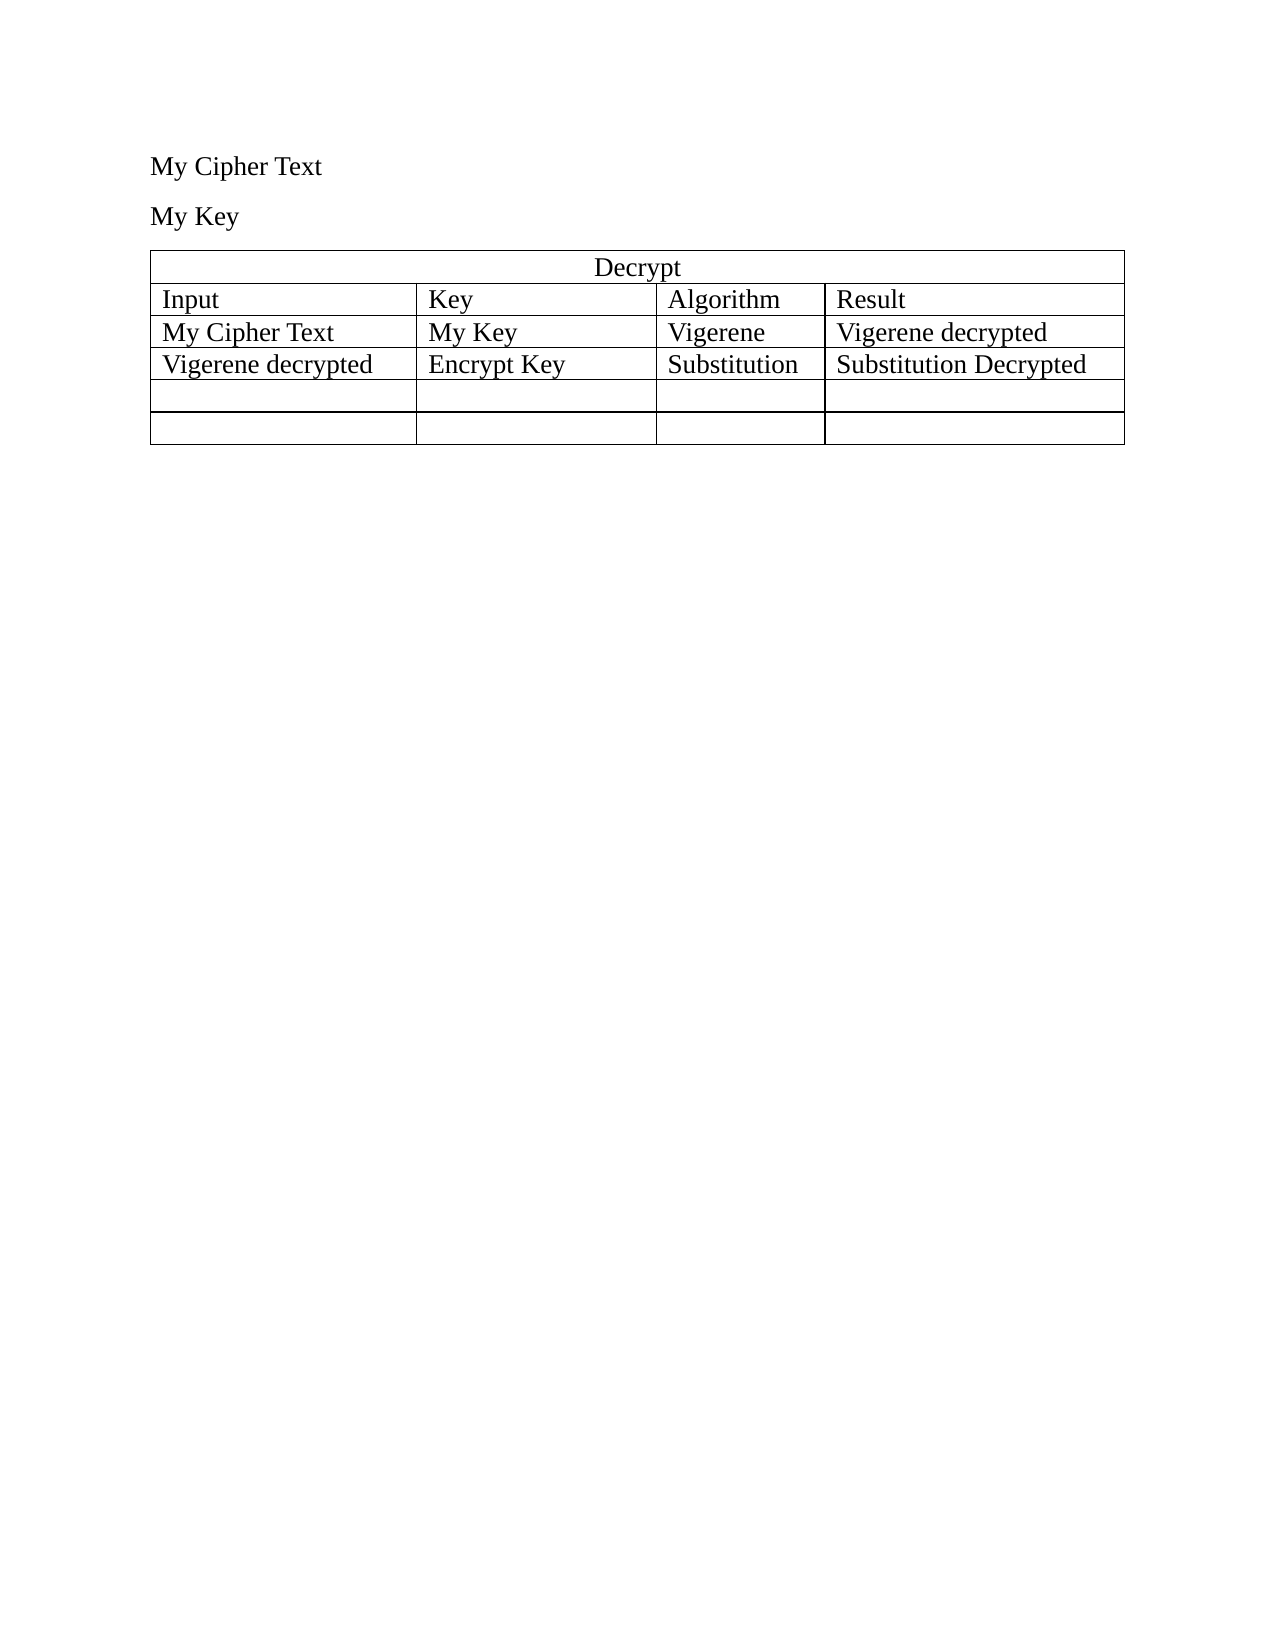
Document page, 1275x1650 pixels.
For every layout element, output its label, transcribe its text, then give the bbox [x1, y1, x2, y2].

table_cell Vigerene decrypted [826, 316, 1124, 347]
table_cell My Cipher Text [151, 316, 416, 347]
table_cell Input [151, 284, 416, 315]
table_cell Algorithm [657, 284, 824, 315]
table_cell Key [417, 284, 656, 315]
table_cell [417, 380, 656, 411]
table_cell Vigerene decrypted [151, 348, 416, 379]
table_cell [151, 380, 416, 411]
table_cell [657, 380, 824, 411]
table_cell [417, 413, 656, 443]
text My Key [150, 200, 1125, 231]
table_cell [826, 413, 1124, 443]
table_cell [826, 380, 1124, 411]
table_cell Encrypt Key [417, 348, 656, 379]
table_header Decrypt [151, 251, 1124, 283]
table_cell Substitution [657, 348, 824, 379]
table_cell [657, 413, 824, 443]
table_cell Substitution Decrypted [826, 348, 1124, 379]
table_cell [151, 413, 416, 443]
table_cell Vigerene [657, 316, 824, 347]
table_cell Result [826, 284, 1124, 315]
table_cell My Key [417, 316, 656, 347]
text My Cipher Text [150, 150, 1125, 181]
